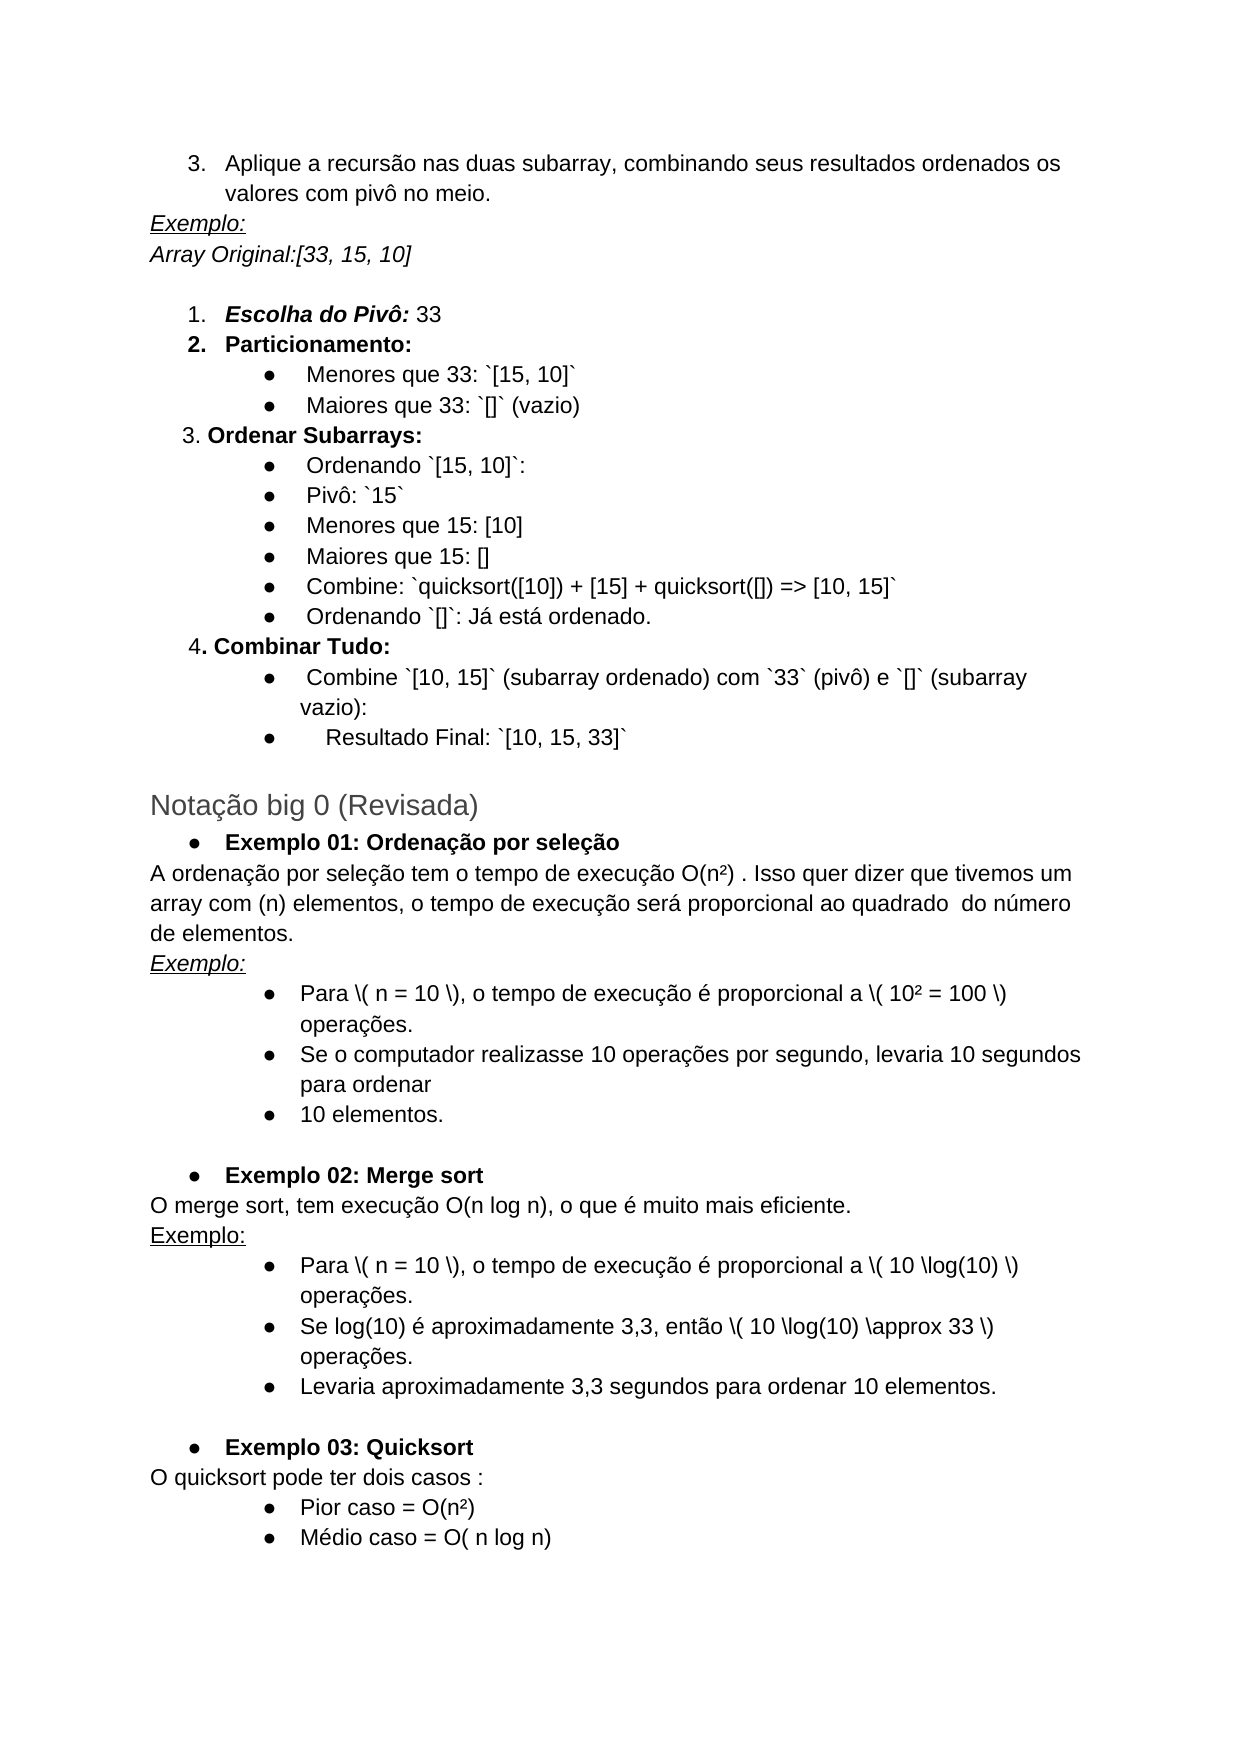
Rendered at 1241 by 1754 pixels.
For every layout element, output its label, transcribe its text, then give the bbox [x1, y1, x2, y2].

list Combine `[10, 15]` (subarray ordenado) com `33` (pivô) e `[]` (subarray vazio): [262, 663, 1090, 720]
text Array Original:[33, 15, 10] [150, 241, 1090, 267]
list Exemplo 02: Merge sort [187, 1162, 1090, 1188]
list Pivô: `15` [262, 482, 1090, 509]
text A ordenação por seleção tem o tempo de execução O(n²) . Isso quer dizer que tivemos um array com (n) elementos, o tempo de execução será proporcional ao quadrado do número de elementos. [150, 859, 1090, 946]
text 4. Combinar Tudo: [150, 633, 1090, 660]
list Aplique a recursão nas duas subarray, combinando seus resultados ordenados os valores com pivô no meio. [187, 150, 1090, 207]
list Para \( n = 10 \), o tempo de execução é proporcional a \( 10² = 100 \) operações. [262, 980, 1090, 1037]
list Médio caso = O( n log n) [262, 1524, 1090, 1551]
text O merge sort, tem execução O(n log n), o que é muito mais eficiente. [150, 1192, 1090, 1218]
list Exemplo 03: Quicksort [187, 1433, 1090, 1460]
list Particionamento: [187, 331, 1090, 358]
list Menores que 33: `[15, 10]` [262, 361, 1090, 388]
list Se o computador realizasse 10 operações por segundo, levaria 10 segundos para ordenar [262, 1041, 1090, 1097]
list Combine: `quicksort([10]) + [15] + quicksort([]) => [10, 15]` [262, 573, 1090, 599]
text 3. Ordenar Subarrays: [150, 422, 1090, 448]
list 10 elementos. [262, 1101, 1090, 1128]
list Escolha do Pivô: 33 [187, 301, 1090, 327]
list Ordenando `[]`: Já está ordenado. [262, 603, 1090, 629]
list Se log(10) é aproximadamente 3,3, então \( 10 \log(10) \approx 33 \) operações. [262, 1313, 1090, 1369]
list Ordenando `[15, 10]`: [262, 452, 1090, 478]
list Levaria aproximadamente 3,3 segundos para ordenar 10 elementos. [262, 1373, 1090, 1399]
list Maiores que 33: `[]` (vazio) [262, 392, 1090, 418]
text Exemplo: [150, 210, 1090, 237]
text Exemplo: [150, 1222, 1090, 1248]
list Exemplo 01: Ordenação por seleção [187, 829, 1090, 856]
list Para \( n = 10 \), o tempo de execução é proporcional a \( 10 \log(10) \) operações. [262, 1252, 1090, 1309]
list Resultado Final: `[10, 15, 33]` [262, 724, 1090, 750]
list Maiores que 15: [] [262, 543, 1090, 569]
text O quicksort pode ter dois casos : [150, 1464, 1090, 1490]
subtitle Notação big 0 (Revisada) [150, 787, 1090, 821]
text Exemplo: [150, 950, 1090, 977]
list Menores que 15: [10] [262, 512, 1090, 539]
list Pior caso = O(n²) [262, 1494, 1090, 1520]
